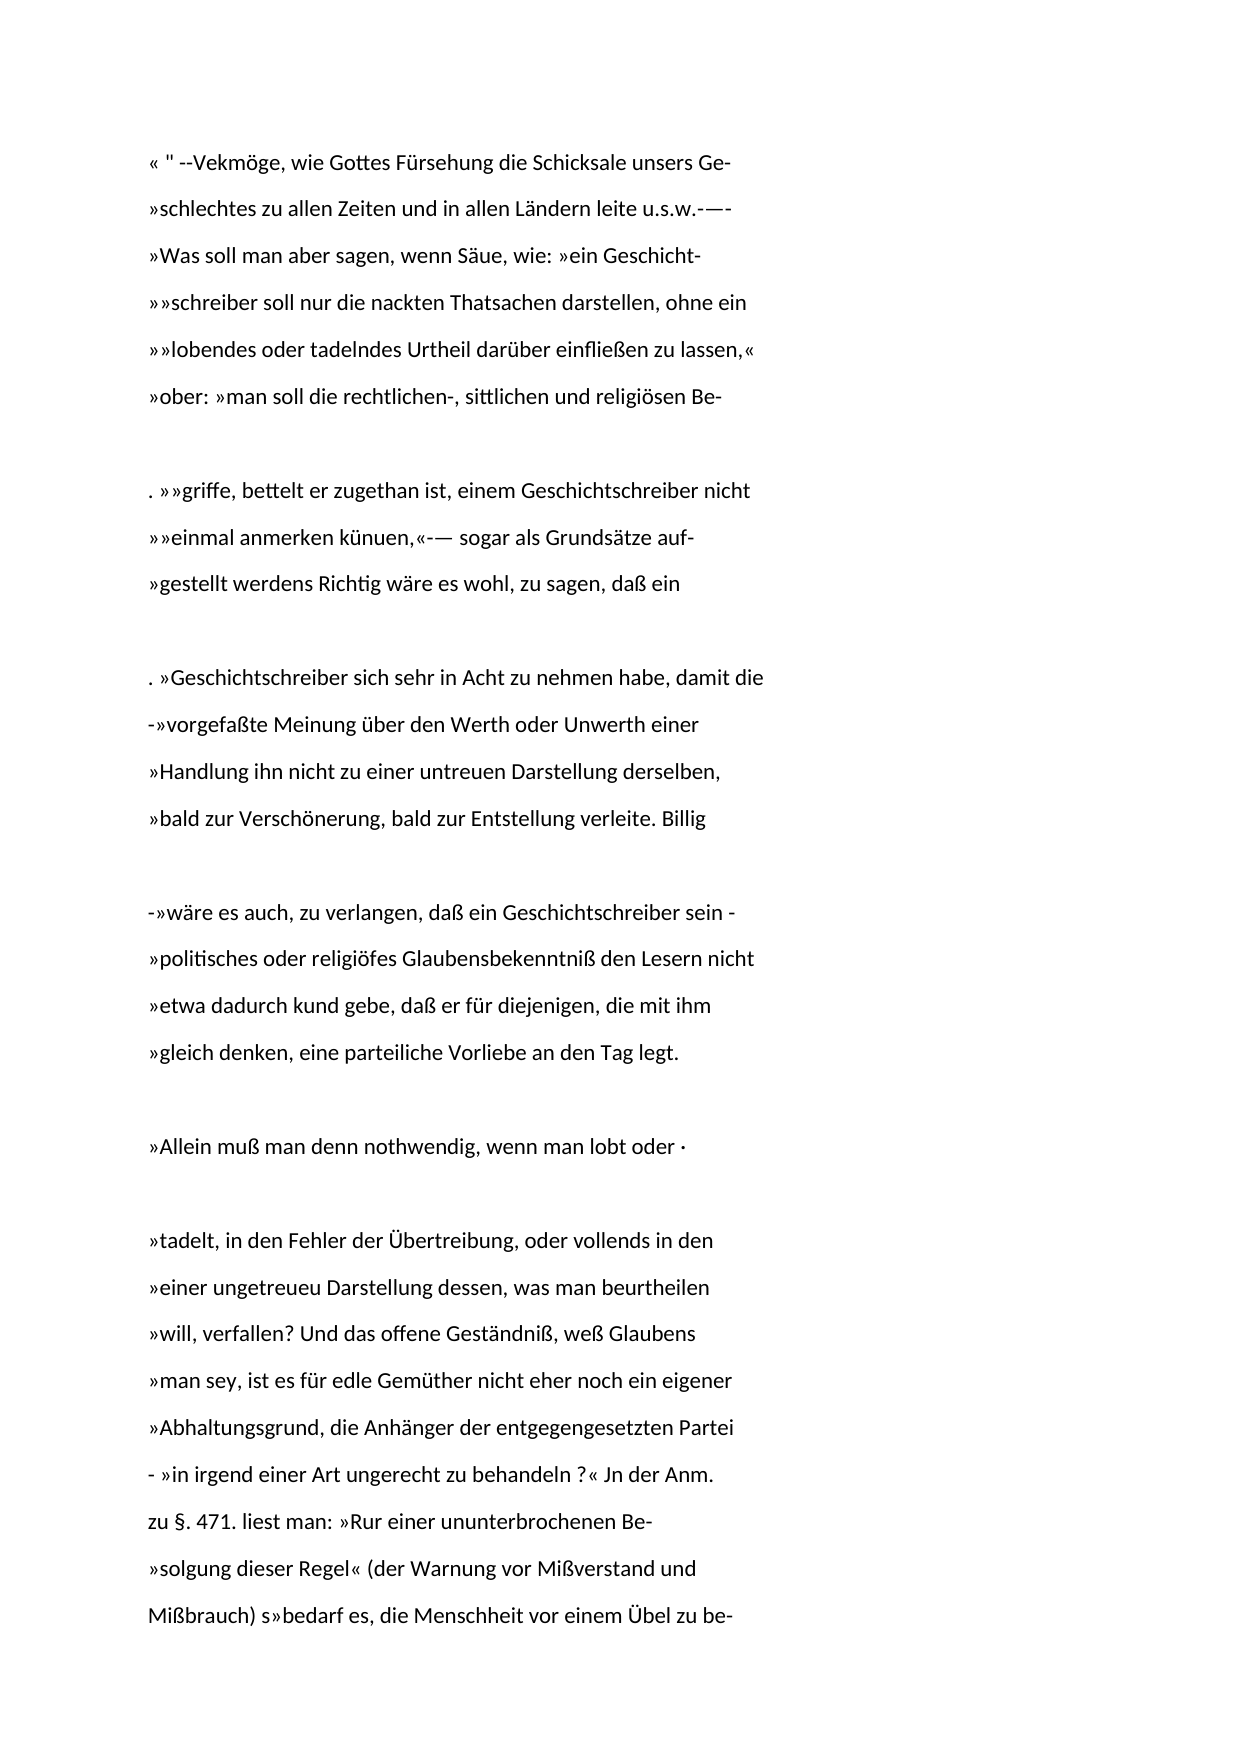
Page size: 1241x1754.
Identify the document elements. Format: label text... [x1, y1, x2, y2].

text »Was soll man aber sagen, wenn Säue, wie: »ein Geschicht- [148, 241, 1093, 269]
text Mißbrauch) s»bedarf es, die Menschheit vor einem Übel zu be- [148, 1601, 1093, 1629]
text »man sey, ist es für edle Gemüther nicht eher noch ein eigener [148, 1366, 1093, 1394]
text -»wäre es auch, zu verlangen, daß ein Geschichtschreiber sein - [148, 898, 1093, 926]
text »politisches oder religiöfes Glaubensbekenntniß den Lesern nicht [148, 944, 1093, 972]
text »solgung dieser Regel« (der Warnung vor Mißverstand und [148, 1554, 1093, 1582]
text »gleich denken, eine parteiliche Vorliebe an den Tag legt. [148, 1038, 1093, 1066]
text »etwa dadurch kund gebe, daß er für diejenigen, die mit ihm [148, 991, 1093, 1019]
text »gestellt werdens Richtig wäre es wohl, zu sagen, daß ein [148, 569, 1093, 597]
text »»einmal anmerken künuen,«-— sogar als Grundsätze auf- [148, 523, 1093, 551]
text »tadelt, in den Fehler der Übertreibung, oder vollends in den [148, 1226, 1093, 1254]
text - »in irgend einer Art ungerecht zu behandeln ?« Jn der Anm. [148, 1460, 1093, 1488]
text »Handlung ihn nicht zu einer untreuen Darstellung derselben, [148, 757, 1093, 785]
text . »Geschichtschreiber sich sehr in Acht zu nehmen habe, damit die [148, 663, 1093, 691]
text »»lobendes oder tadelndes Urtheil darüber einfließen zu lassen,« [148, 335, 1093, 363]
text »Abhaltungsgrund, die Anhänger der entgegengesetzten Partei [148, 1413, 1093, 1441]
text -»vorgefaßte Meinung über den Werth oder Unwerth einer [148, 710, 1093, 738]
text . »»griffe, bettelt er zugethan ist, einem Geschichtschreiber nicht [148, 476, 1093, 504]
text »»schreiber soll nur die nackten Thatsachen darstellen, ohne ein [148, 288, 1093, 316]
text »ober: »man soll die rechtlichen-, sittlichen und religiösen Be- [148, 382, 1093, 410]
text »will, verfallen? Und das offene Geständniß, weß Glaubens [148, 1319, 1093, 1347]
text »bald zur Verschönerung, bald zur Entstellung verleite. Billig [148, 804, 1093, 832]
text « " --Vekmöge, wie Gottes Fürsehung die Schicksale unsers Ge- [148, 148, 1093, 176]
text zu §. 471. liest man: »Rur einer ununterbrochenen Be- [148, 1507, 1093, 1535]
text »schlechtes zu allen Zeiten und in allen Ländern leite u.s.w.-—- [148, 194, 1093, 222]
text »Allein muß man denn nothwendig, wenn man lobt oder · [148, 1132, 1093, 1160]
text »einer ungetreueu Darstellung dessen, was man beurtheilen [148, 1273, 1093, 1301]
